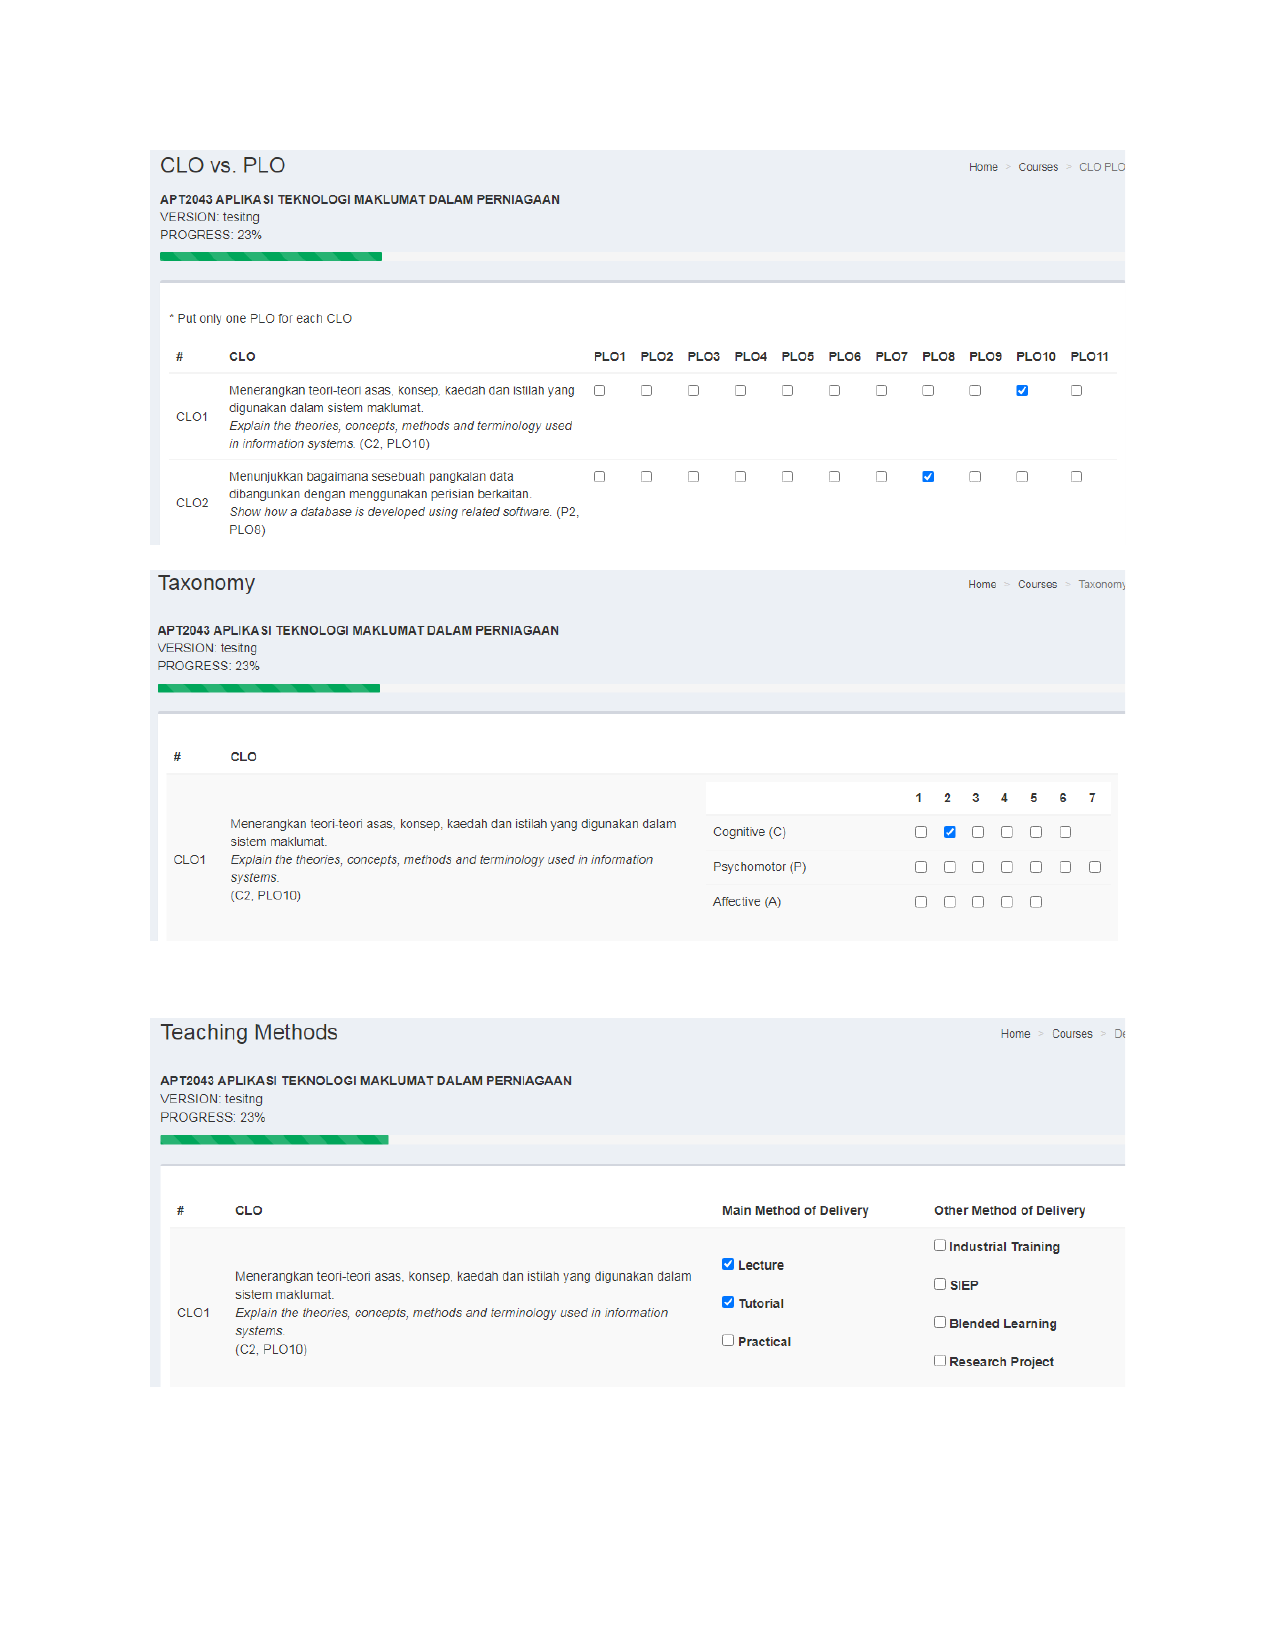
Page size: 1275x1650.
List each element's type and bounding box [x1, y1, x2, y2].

picture [150, 150, 1125, 545]
picture [150, 570, 1125, 941]
picture [150, 1018, 1125, 1387]
